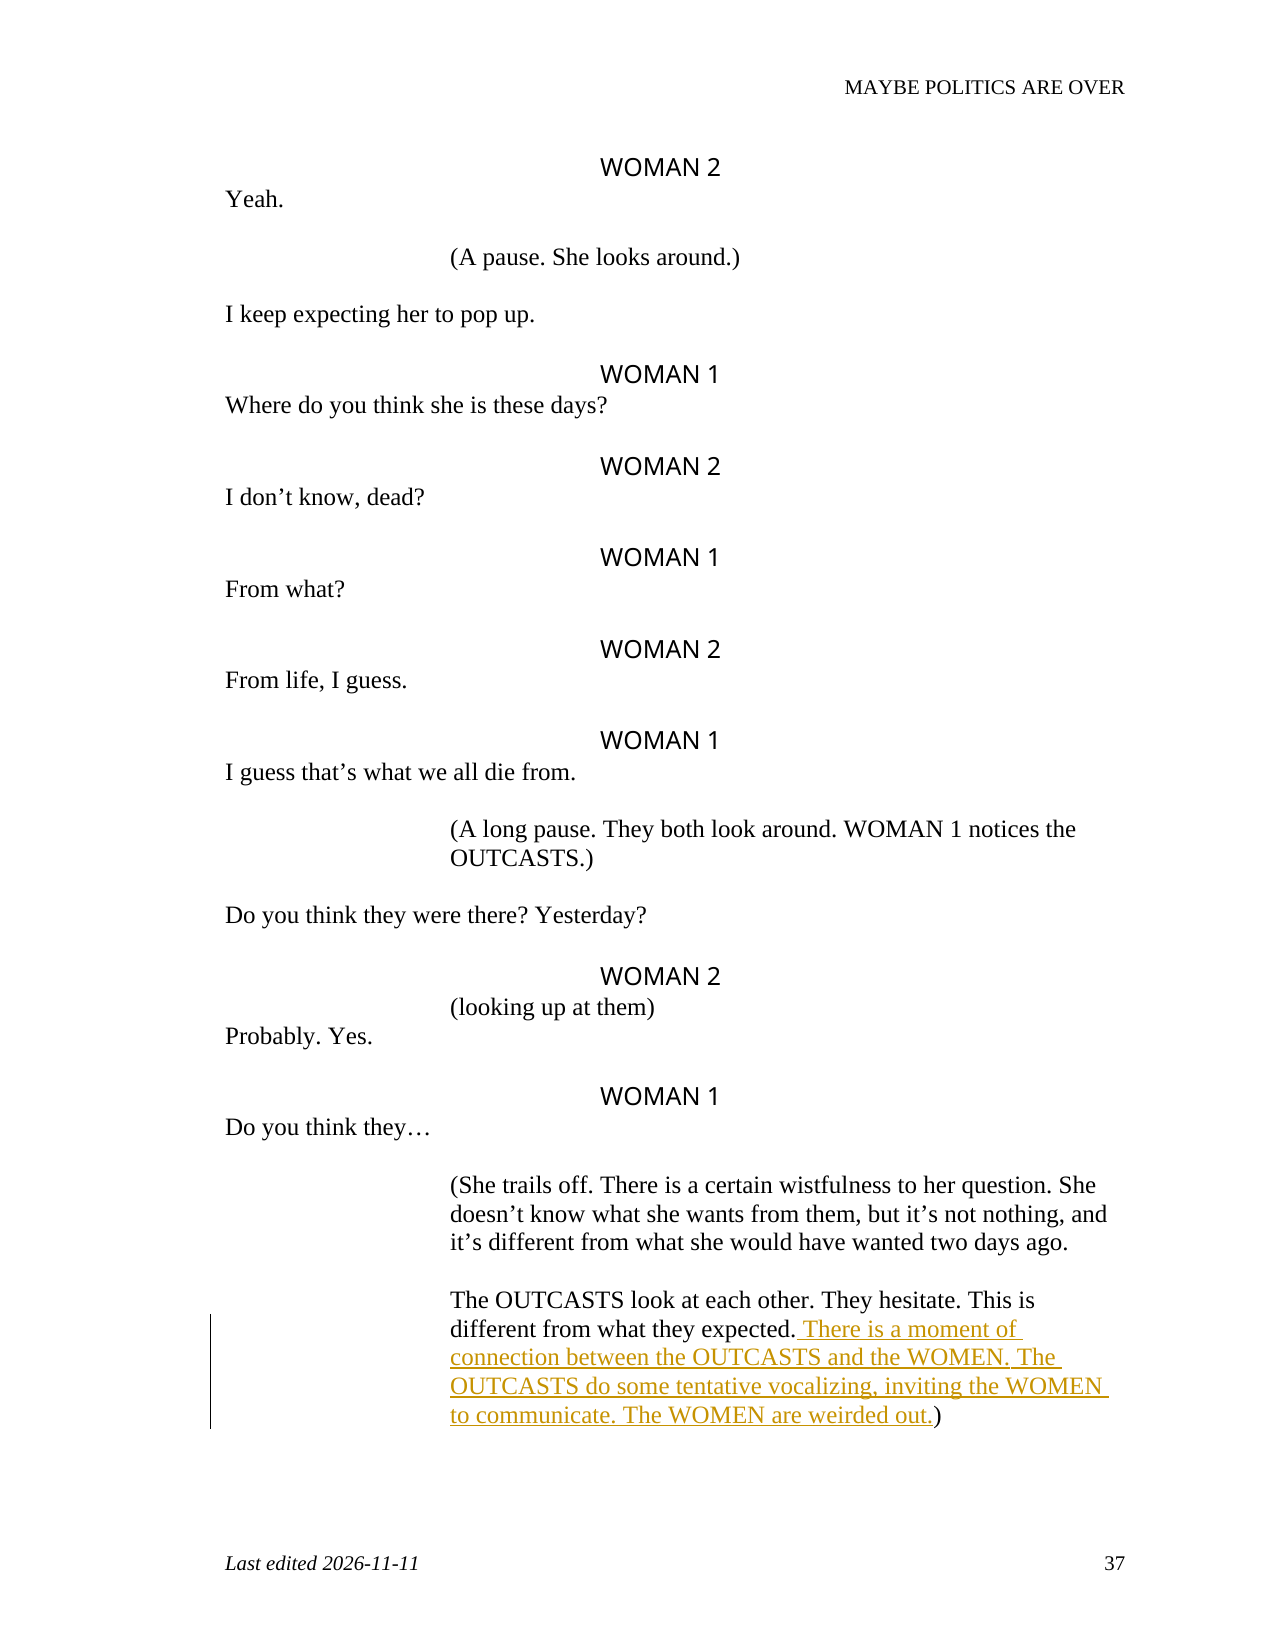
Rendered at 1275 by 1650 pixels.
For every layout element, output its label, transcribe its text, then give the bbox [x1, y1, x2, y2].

text woman 2 [600, 631, 1125, 665]
text Yeah. [225, 184, 1125, 213]
text I guess that’s what we all die from. [225, 757, 1125, 786]
text woman 1 [600, 540, 1125, 574]
text Where do you think she is these days? [225, 391, 1125, 419]
text WOMAN 1 [600, 1078, 1125, 1112]
text (She trails off. There is a certain wistfulness to her question. She doesn’t know what she wants from them, but it’s not nothing, and it’s different from what she would have wanted two days ago. [450, 1170, 1125, 1256]
text (A long pause. They both look around. WOMAN 1 notices the OUTCASTS.) [450, 814, 1125, 872]
text Do you think they were there? Yesterday? [225, 901, 1125, 929]
text The OUTCASTS look at each other. They hesitate. This is different from what they expected.) [450, 1285, 1125, 1429]
text Do you think they… [225, 1112, 1125, 1141]
text From what? [225, 574, 1125, 602]
text woman 1 [600, 723, 1125, 757]
text I don’t know, dead? [225, 482, 1125, 511]
text I keep expecting her to pop up. [225, 299, 1125, 328]
text woman 2 [600, 448, 1125, 482]
text Probably. Yes. [225, 1021, 1125, 1050]
text woman 1 [600, 357, 1125, 391]
text woman 2 [600, 958, 1125, 992]
text (A pause. She looks around.) [450, 242, 1125, 270]
text woman 2 [600, 150, 1125, 184]
text From life, I guess. [225, 665, 1125, 694]
text (looking up at them) [450, 992, 1125, 1021]
